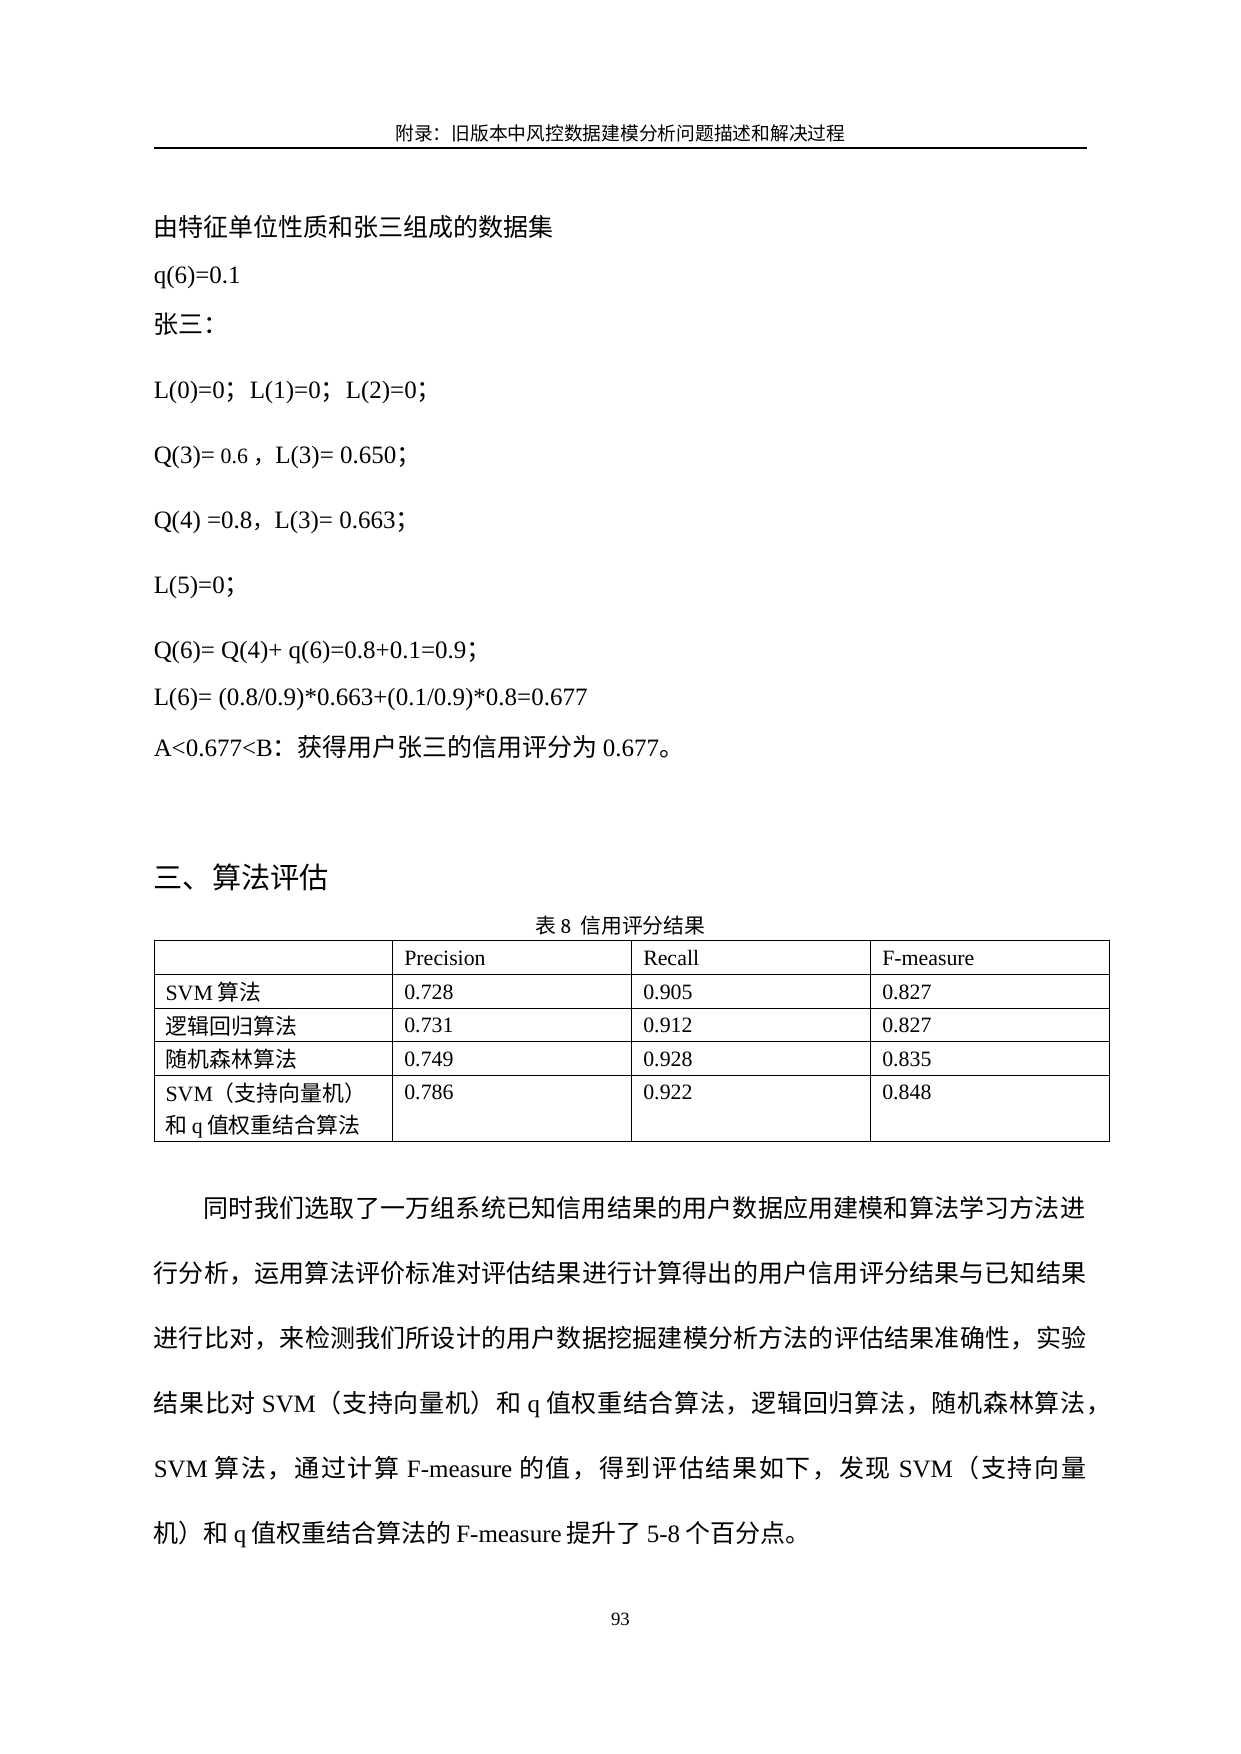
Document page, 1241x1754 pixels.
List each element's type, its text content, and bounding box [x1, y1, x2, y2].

table_cell 0.928 [632, 1042, 870, 1074]
text L(5)=0； [153, 550, 1087, 615]
table_cell 逻辑回归算法 [155, 1009, 392, 1041]
table_cell 0.912 [632, 1009, 870, 1041]
table_cell 0.835 [871, 1042, 1109, 1074]
table_cell 0.922 [632, 1076, 870, 1141]
text L(0)=0；L(1)=0；L(2)=0； [153, 355, 1087, 420]
table_header F-measure [871, 941, 1109, 974]
table_cell 随机森林算法 [155, 1042, 392, 1074]
text 同时我们选取了一万组系统已知信用结果的用户数据应用建模和算法学习方法进行分析，运用算法评价标准对评估结果进行计算得出的用户信用评分结果与已知结果进行比对，来检测我们所设计的用户数据挖掘建模分析方法的评估结果准确性，实验结果比对SVM（支持向量机）和q值权重结合算法，逻辑回归算法，随机森林算法，SVM算法，通过计算F-measure的值，得到评估结果如下，发现SVM（支持向量机）和q值权重结合算法的F-measure提升了5-8个百分点。 [153, 1174, 1087, 1564]
table_cell SVM（支持向量机）和q值权重结合算法 [155, 1076, 392, 1141]
text 由特征单位性质和张三组成的数据集 [153, 193, 1087, 258]
table_header Recall [632, 941, 870, 974]
text A<0.677<B：获得用户张三的信用评分为0.677。 [153, 713, 1087, 778]
table_cell 0.827 [871, 975, 1109, 1007]
table_cell 0.848 [871, 1076, 1109, 1141]
table_cell 0.786 [393, 1076, 631, 1141]
text L(6)= (0.8/0.9)*0.663+(0.1/0.9)*0.8=0.677 [153, 680, 1087, 713]
table_cell 0.749 [393, 1042, 631, 1074]
text 三、算法评估 [153, 843, 1087, 908]
table_header [155, 941, 392, 974]
text Q(4) =0.8，L(3)= 0.663； [153, 485, 1087, 550]
text Q(3)= 0.6 ，L(3)= 0.650； [153, 420, 1087, 485]
table_header Precision [393, 941, 631, 974]
table_cell 0.731 [393, 1009, 631, 1041]
table_cell 0.905 [632, 975, 870, 1007]
table_cell 0.728 [393, 975, 631, 1007]
table_cell 0.827 [871, 1009, 1109, 1041]
text Q(6)= Q(4)+ q(6)=0.8+0.1=0.9； [153, 615, 1087, 680]
table_cell SVM算法 [155, 975, 392, 1007]
text q(6)=0.1 [153, 258, 1087, 290]
text 张三： [153, 290, 1087, 355]
